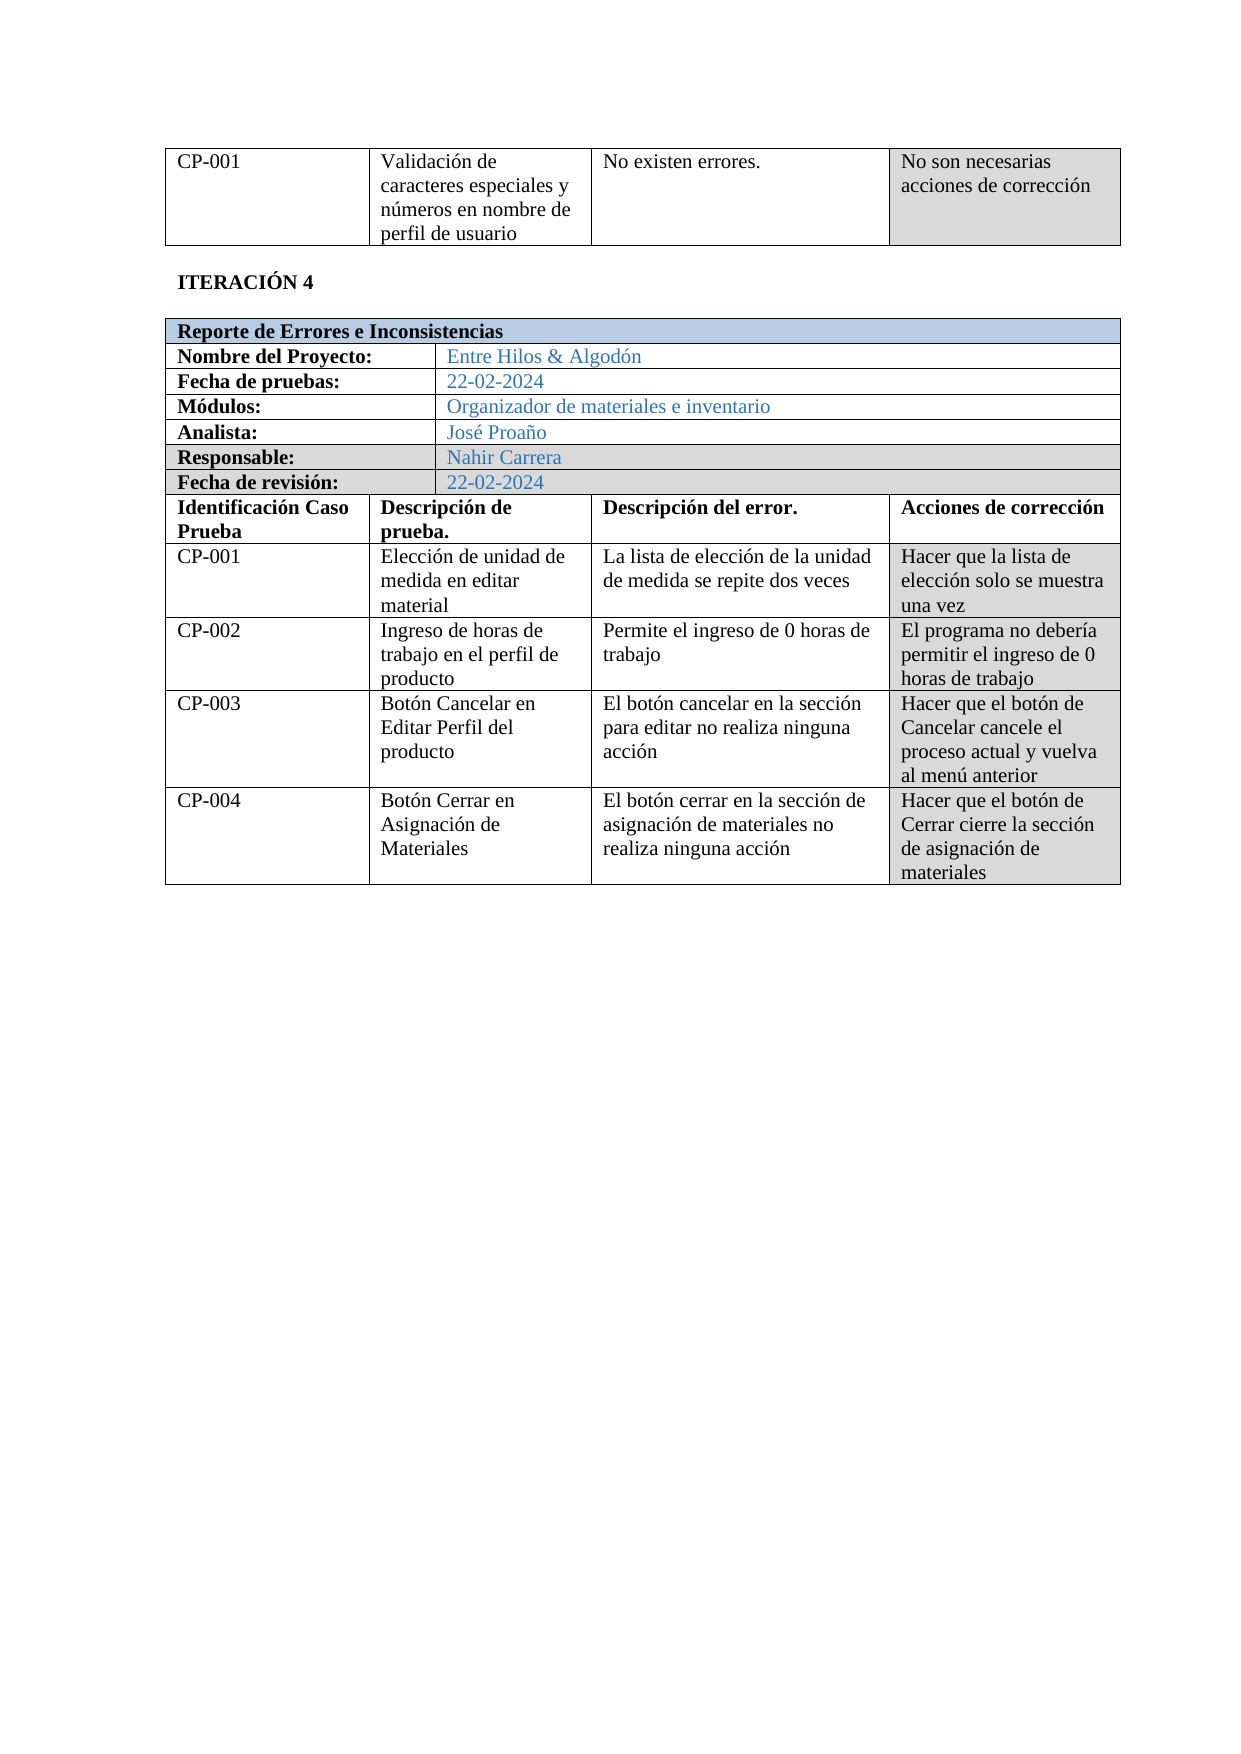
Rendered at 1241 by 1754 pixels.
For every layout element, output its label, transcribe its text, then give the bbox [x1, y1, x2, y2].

table_cell Elección de unidad de medida en editar material [370, 544, 591, 617]
table_cell No son necesarias acciones de corrección [890, 149, 1120, 245]
table_cell José Proaño [436, 420, 1120, 444]
table_cell Ingreso de horas de trabajo en el perfil de producto [370, 618, 591, 690]
table_cell Fecha de revisión: [166, 470, 435, 494]
table_cell Fecha de pruebas: [166, 369, 435, 393]
table_cell Hacer que la lista de elección solo se muestra una vez [890, 544, 1120, 617]
table_cell CP-002 [166, 618, 369, 690]
table_cell Permite el ingreso de 0 horas de trabajo [592, 618, 889, 690]
table_cell Nombre del Proyecto: [166, 344, 435, 368]
table_cell Validación de caracteres especiales y números en nombre de perfil de usuario [370, 149, 591, 245]
table_cell La lista de elección de la unidad de medida se repite dos veces [592, 544, 889, 617]
table_cell CP-001 [166, 544, 369, 617]
table_cell Identificación Caso Prueba [166, 495, 369, 543]
table_cell Entre Hilos & Algodón [436, 344, 1120, 368]
table_cell Hacer que el botón de Cerrar cierre la sección de asignación de materiales [890, 788, 1120, 884]
table_cell Acciones de corrección [890, 495, 1120, 543]
table_cell CP-003 [166, 691, 369, 787]
table_cell No existen errores. [592, 149, 889, 245]
table_cell CP-001 [166, 149, 369, 245]
table_cell Módulos: [166, 395, 435, 418]
table_cell Botón Cancelar en Editar Perfil del producto [370, 691, 591, 787]
table_header Reporte de Errores e Inconsistencias [166, 319, 1120, 343]
table_cell Botón Cerrar en Asignación de Materiales [370, 788, 591, 884]
table_cell Hacer que el botón de Cancelar cancele el proceso actual y vuelva al menú anterior [890, 691, 1120, 787]
table_cell Organizador de materiales e inventario [436, 395, 1120, 418]
table_cell Descripción del error. [592, 495, 889, 543]
table_cell Responsable: [166, 445, 435, 469]
table_cell Descripción de prueba. [370, 495, 591, 543]
text ITERACIÓN 4 [177, 270, 1063, 294]
table_cell CP-004 [166, 788, 369, 884]
table_cell El programa no debería permitir el ingreso de 0 horas de trabajo [890, 618, 1120, 690]
table_cell El botón cerrar en la sección de asignación de materiales no realiza ninguna acción [592, 788, 889, 884]
table_cell 22-02-2024 [436, 369, 1120, 393]
table_cell Analista: [166, 420, 435, 444]
table_cell 22-02-2024 [436, 470, 1120, 494]
table_cell Nahir Carrera [436, 445, 1120, 469]
table_cell El botón cancelar en la sección para editar no realiza ninguna acción [592, 691, 889, 787]
